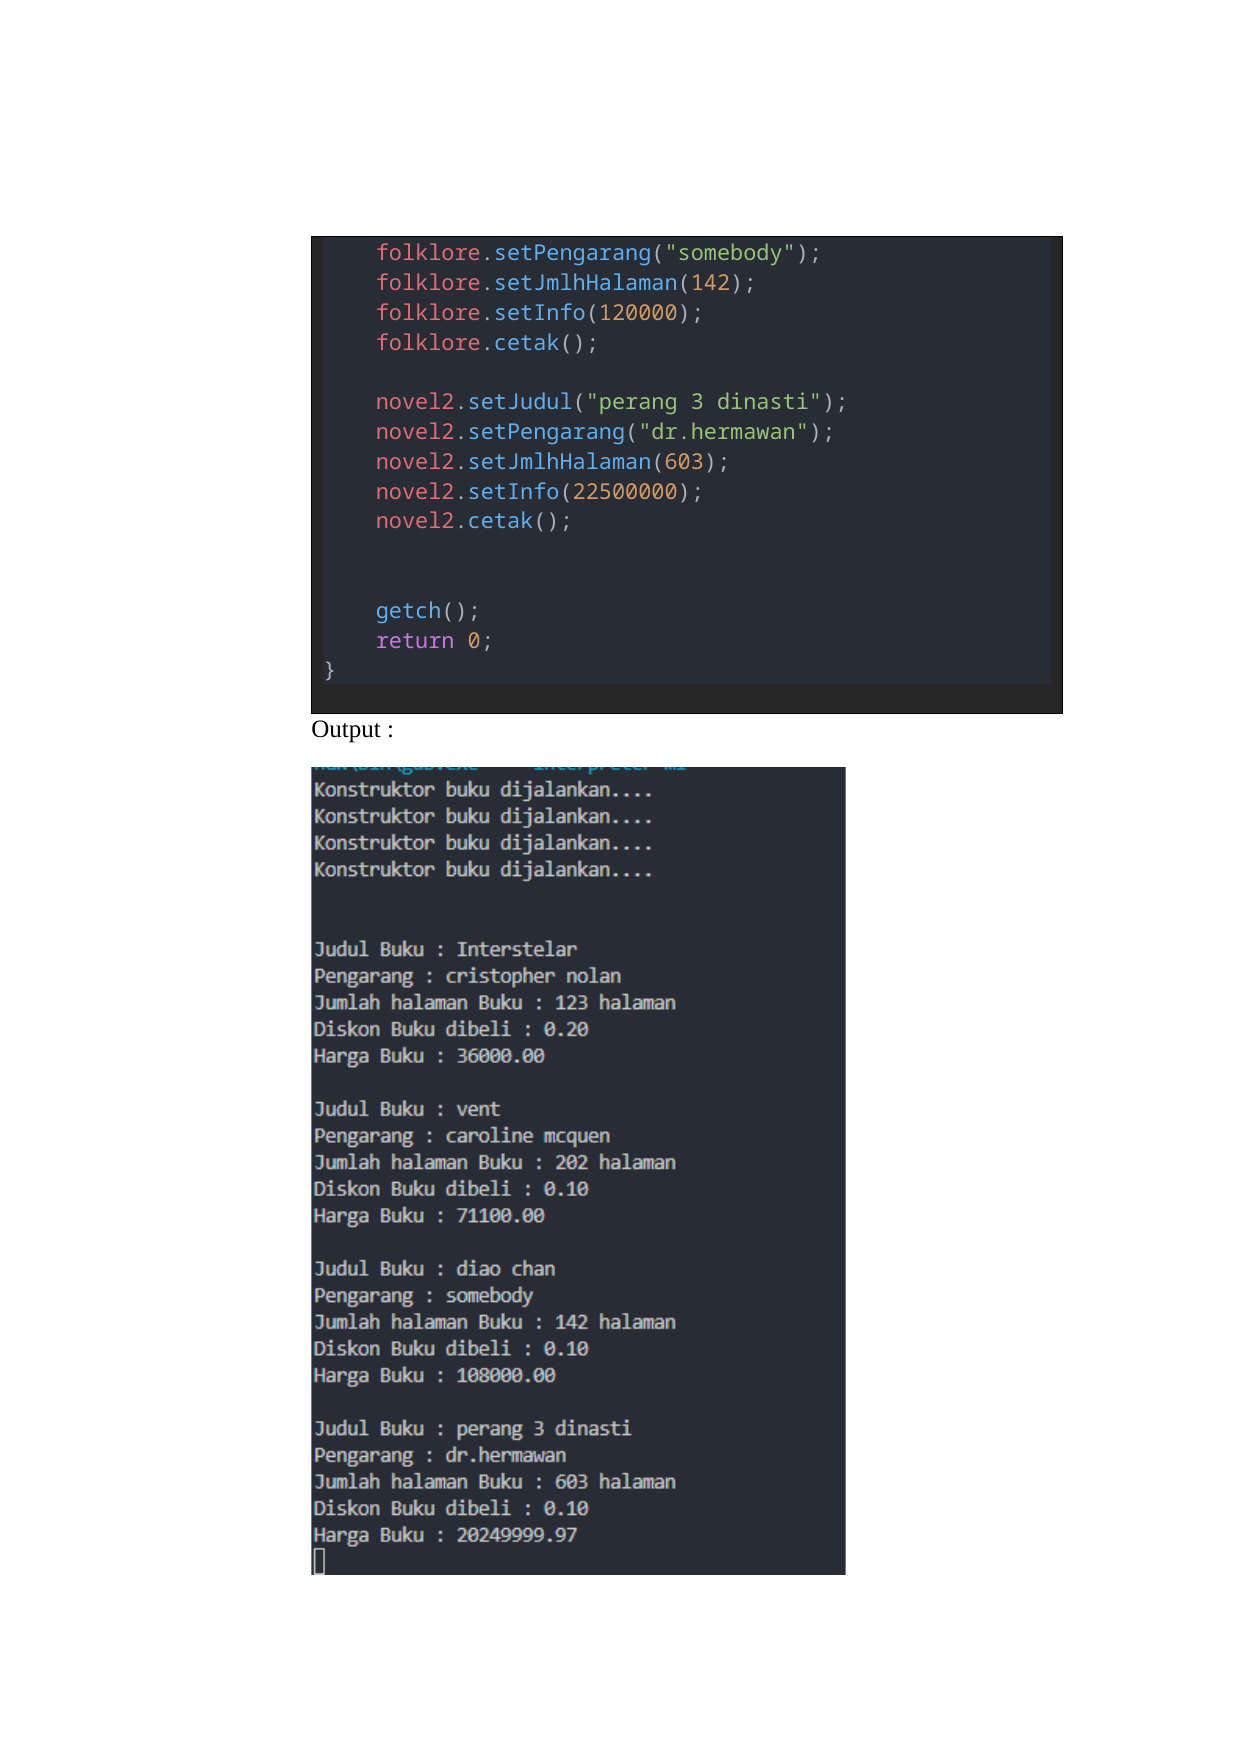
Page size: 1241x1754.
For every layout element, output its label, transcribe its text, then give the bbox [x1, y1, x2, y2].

text Output : [311, 714, 1063, 743]
picture [311, 767, 846, 1575]
